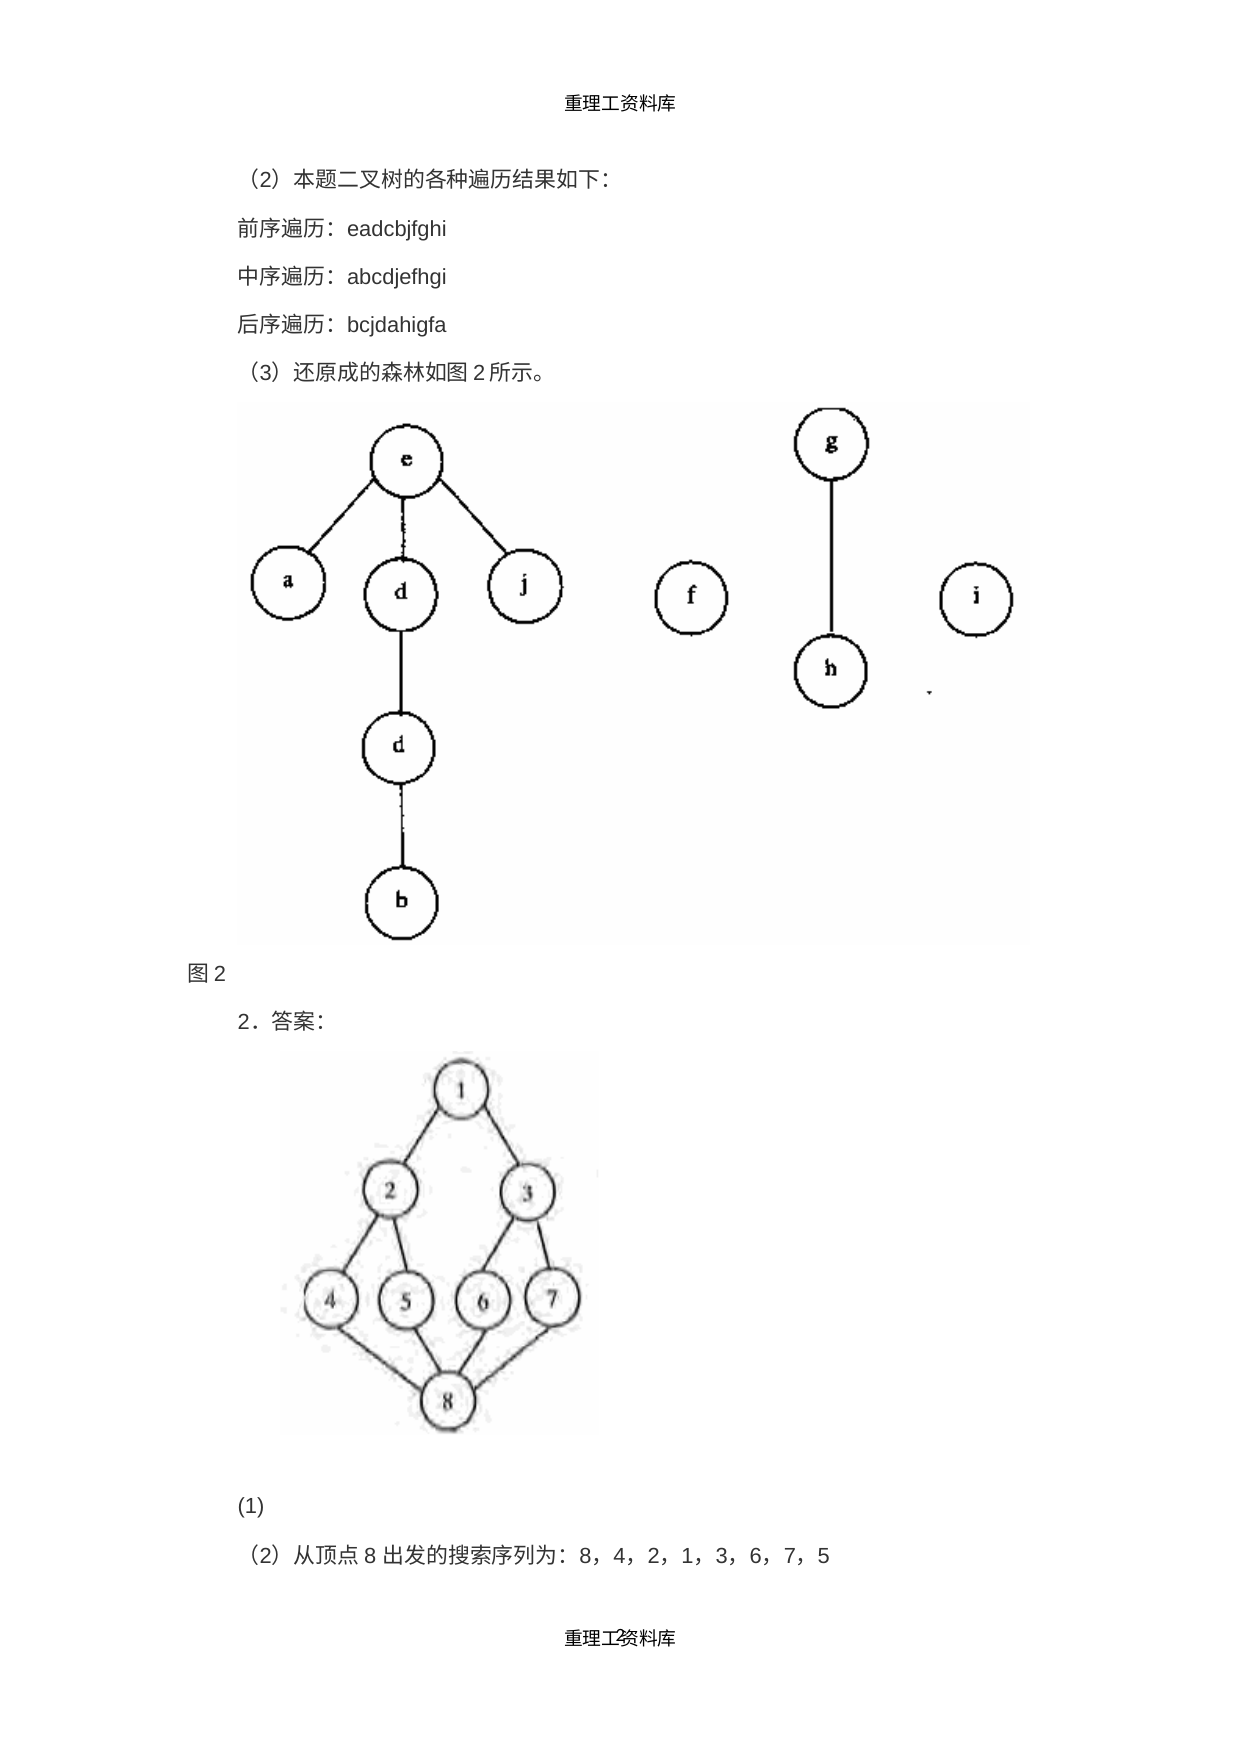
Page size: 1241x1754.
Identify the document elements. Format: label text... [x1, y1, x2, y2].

text （3）还原成的森林如图2所示。 [187, 354, 1053, 387]
text 后序遍历：bcjdahigfa [187, 306, 1053, 339]
text 前序遍历：eadcbjfghi [187, 210, 1053, 243]
text （2）本题二叉树的各种遍历结果如下： [187, 162, 1053, 194]
text 中序遍历：abcdjefhgi [187, 258, 1053, 291]
picture [237, 402, 1039, 945]
text 2．答案： [187, 1003, 1053, 1036]
text （2）从顶点 8 出发的搜索序列为：8，4，2，1，3，6，7，5 [187, 1538, 1053, 1570]
picture [237, 1051, 683, 1442]
text (1) [187, 1489, 1053, 1522]
